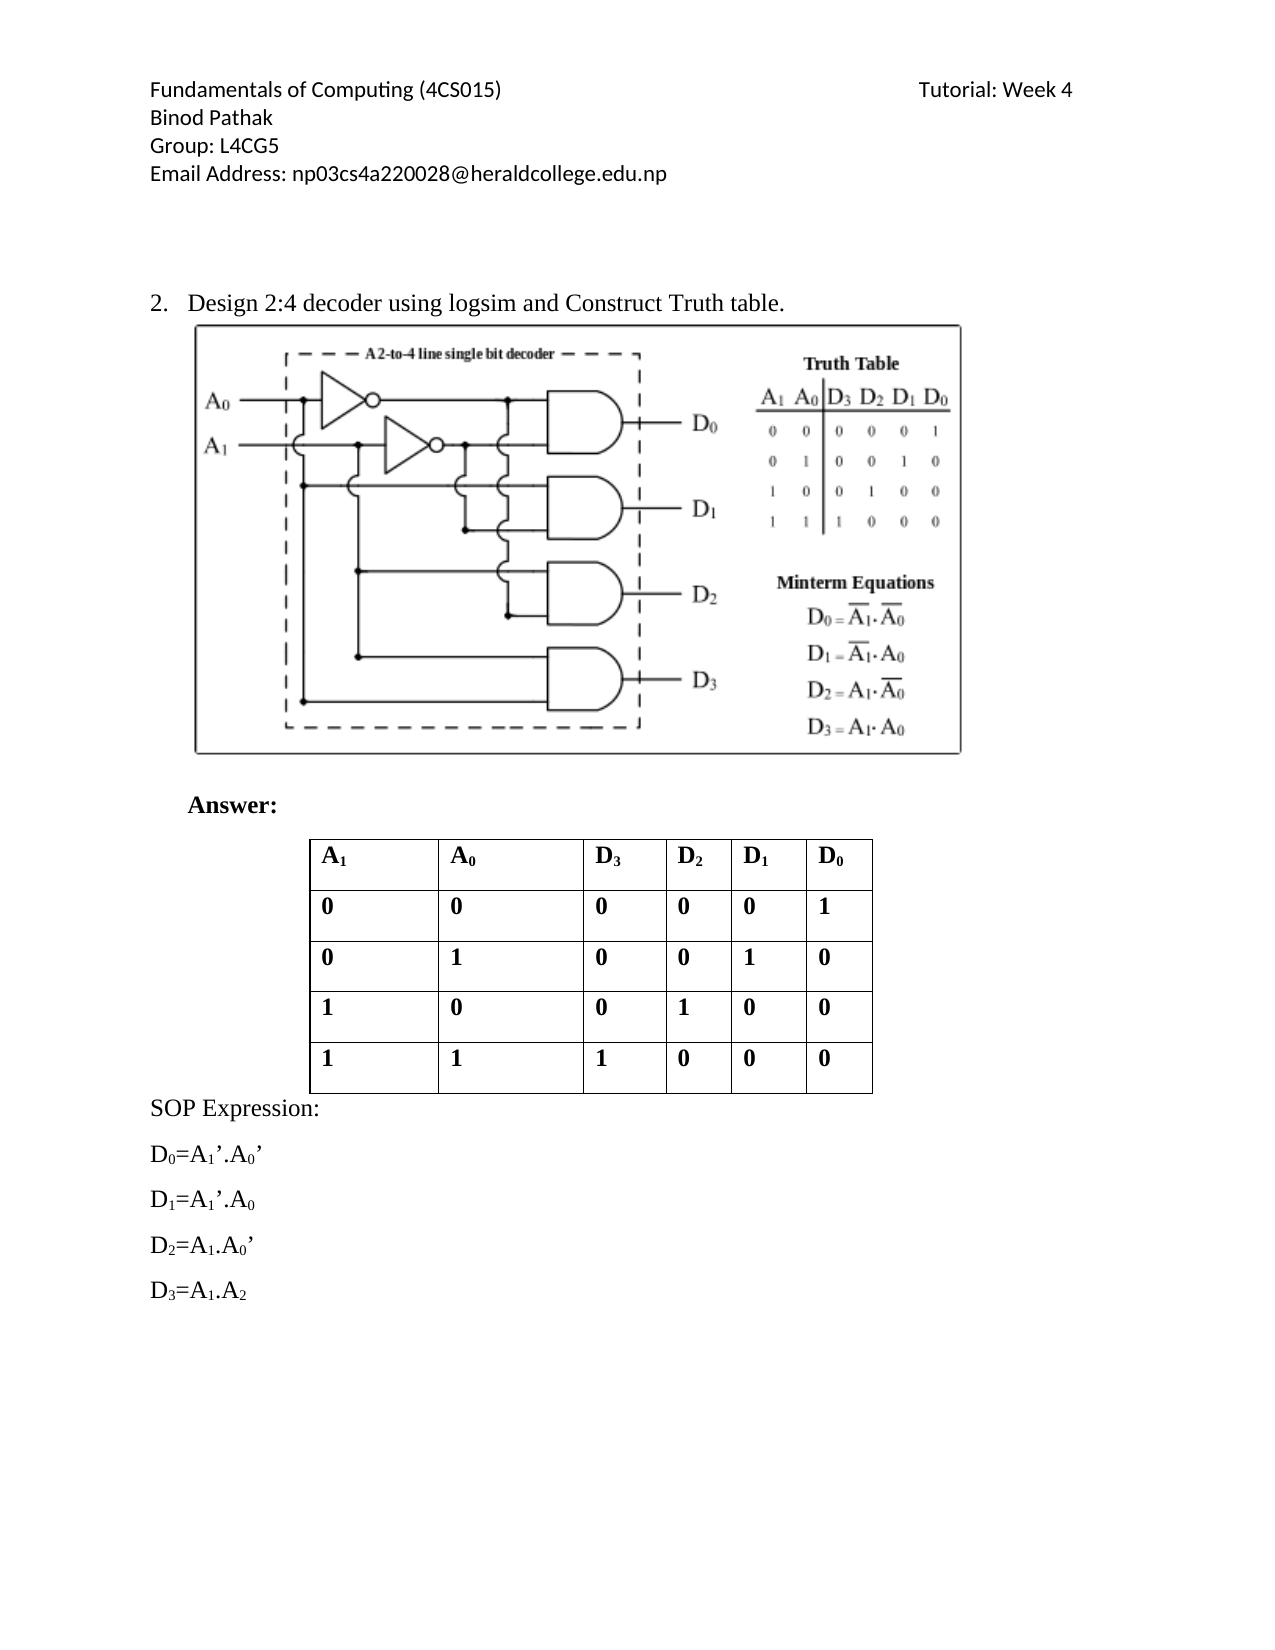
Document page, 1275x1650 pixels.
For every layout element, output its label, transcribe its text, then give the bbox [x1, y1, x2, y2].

table_cell 0 [732, 992, 806, 1042]
table_header D0 [807, 840, 872, 890]
table_cell 0 [584, 891, 666, 941]
table_cell 0 [807, 942, 872, 991]
table_header A1 [311, 840, 438, 890]
table_cell 0 [311, 891, 438, 941]
table_cell 1 [807, 891, 872, 941]
text D2=A1.A0’ [150, 1230, 1125, 1258]
picture [187, 317, 979, 761]
table_header D3 [584, 840, 666, 890]
table_cell 0 [732, 1043, 806, 1092]
table_cell 0 [584, 992, 666, 1042]
table_cell 0 [439, 891, 583, 941]
table_cell 0 [807, 992, 872, 1042]
table_header A0 [439, 840, 583, 890]
table_cell 0 [311, 942, 438, 991]
table_cell 0 [732, 891, 806, 941]
table_cell 0 [439, 992, 583, 1042]
table_header D1 [732, 840, 806, 890]
text D3=A1.A2 [150, 1275, 1125, 1304]
table_cell 0 [584, 942, 666, 991]
table_cell 0 [667, 1043, 731, 1092]
table_cell 1 [439, 1043, 583, 1092]
text D0=A1’.A0’ [150, 1139, 1125, 1168]
table_cell 0 [667, 942, 731, 991]
text D1=A1’.A0 [150, 1184, 1125, 1213]
list Answer: [187, 790, 1125, 818]
table_cell 1 [732, 942, 806, 991]
table_cell 1 [667, 992, 731, 1042]
table_cell 0 [807, 1043, 872, 1092]
table_cell 0 [667, 891, 731, 941]
table_cell 1 [311, 1043, 438, 1092]
text SOP Expression: [150, 1093, 1125, 1122]
table_cell 1 [311, 992, 438, 1042]
list Design 2:4 decoder using logsim and Construct Truth table. [150, 288, 1125, 317]
table_cell 1 [439, 942, 583, 991]
table_cell 1 [584, 1043, 666, 1092]
table_header D2 [667, 840, 731, 890]
